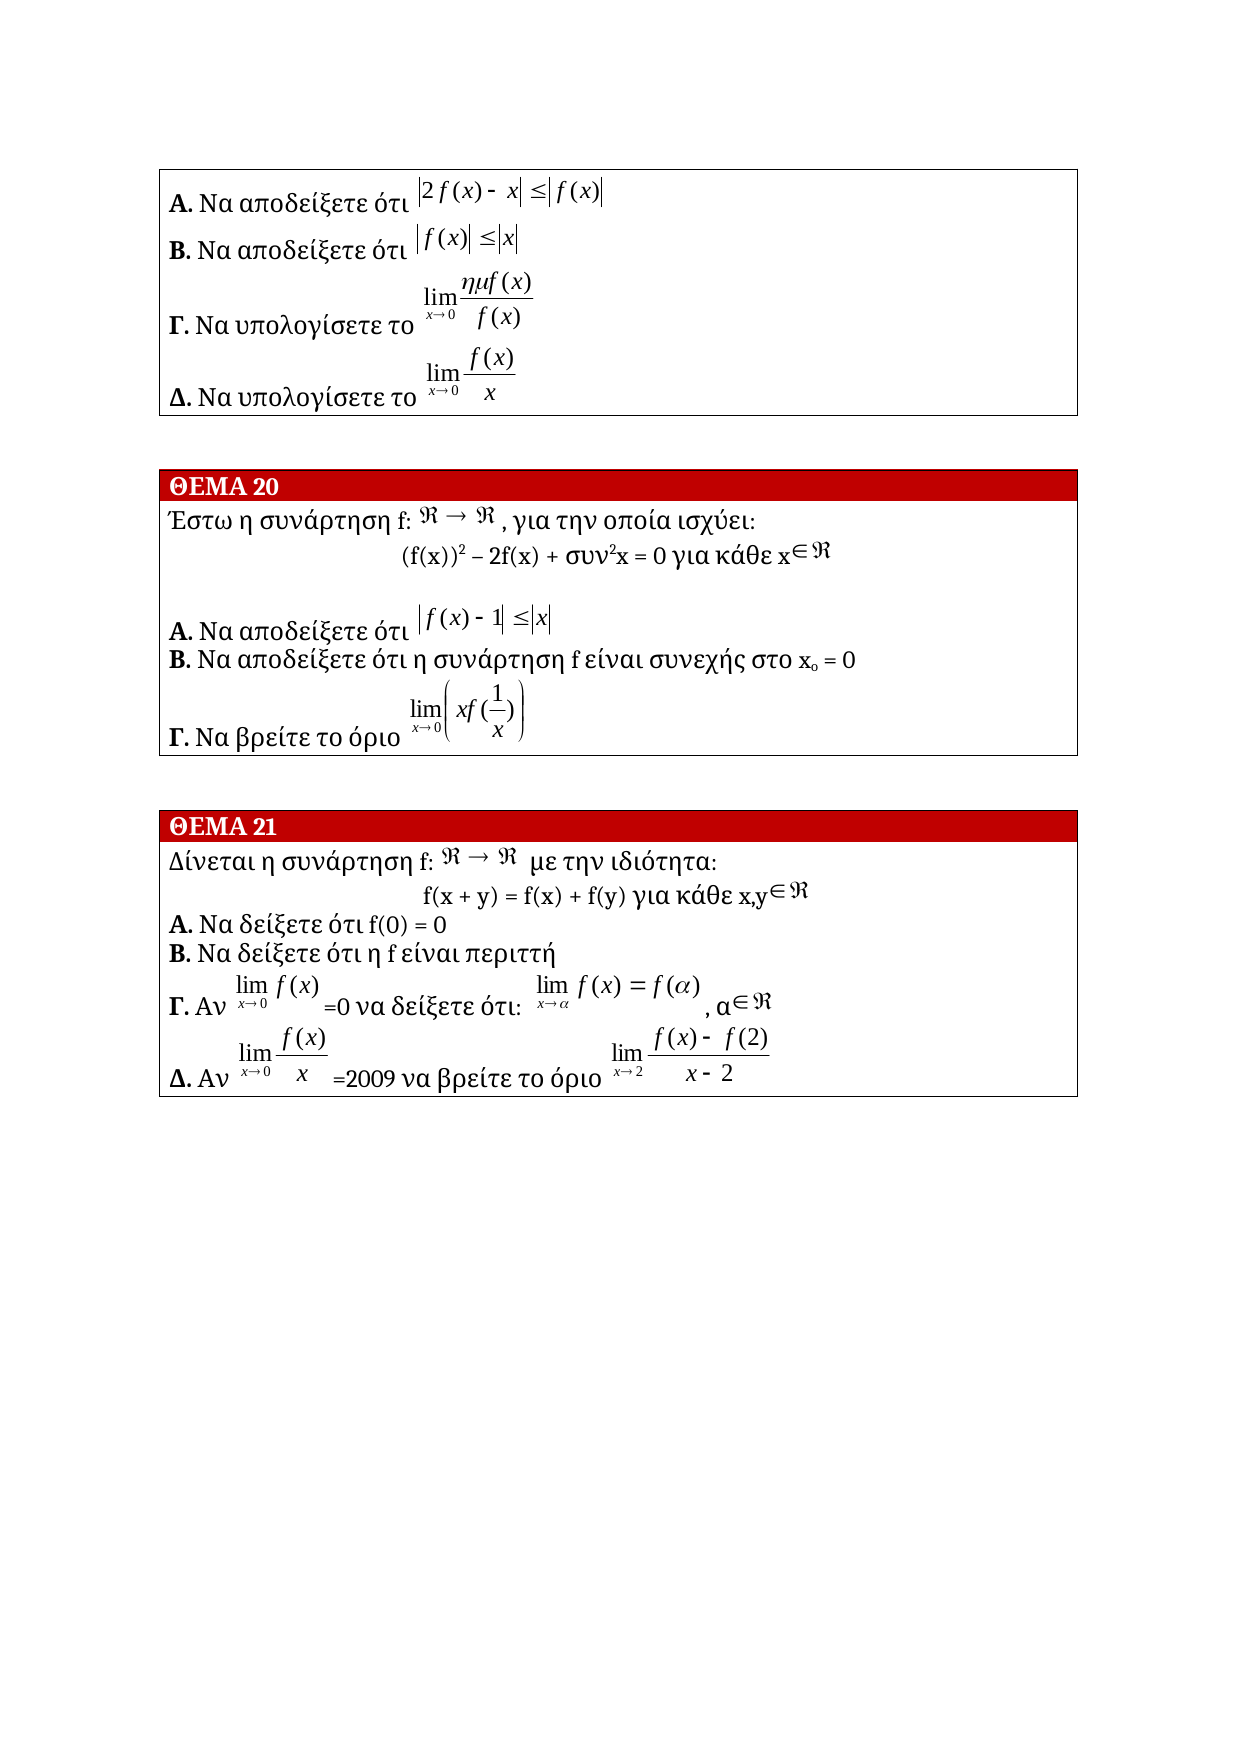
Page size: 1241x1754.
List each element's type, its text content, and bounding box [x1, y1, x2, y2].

text Γ. Αν =0 να δείξετε ότι: , α [169, 968, 1069, 1018]
text Δ. Αν =2009 να βρείτε το όριο [160, 1018, 1077, 1096]
text Γ. Να βρείτε το όριο [160, 672, 1077, 755]
text ΘΕΜΑ 20 [160, 471, 1077, 501]
text Δίνεται η συνάρτηση f: με την ιδιότητα: [169, 842, 1069, 876]
text Γ. Να υπολογίσετε το [169, 266, 1069, 338]
text Δ. Να υπολογίσετε το [160, 338, 1077, 415]
text Α. Να δείξετε ότι f(0) = 0 [169, 911, 1069, 939]
text Β. Να δείξετε ότι η f είναι περιττή [169, 939, 1069, 968]
text (f(x))2 – 2f(x) + συν2x = 0 για κάθε x [169, 536, 1069, 599]
text Έστω η συνάρτηση f: , για την οποία ισχύει: [169, 501, 1069, 536]
text f(x + y) = f(x) + f(y) για κάθε x,y [169, 876, 1069, 911]
text Α. Να αποδείξετε ότι Β. Να αποδείξετε ότι η συνάρτηση f είναι συνεχής στο xo = 0 [169, 599, 1069, 672]
text ΘΕΜΑ 21 [160, 811, 1077, 842]
text Α. Να αποδείξετε ότι [160, 170, 1077, 219]
text Β. Να αποδείξετε ότι [169, 219, 1069, 266]
